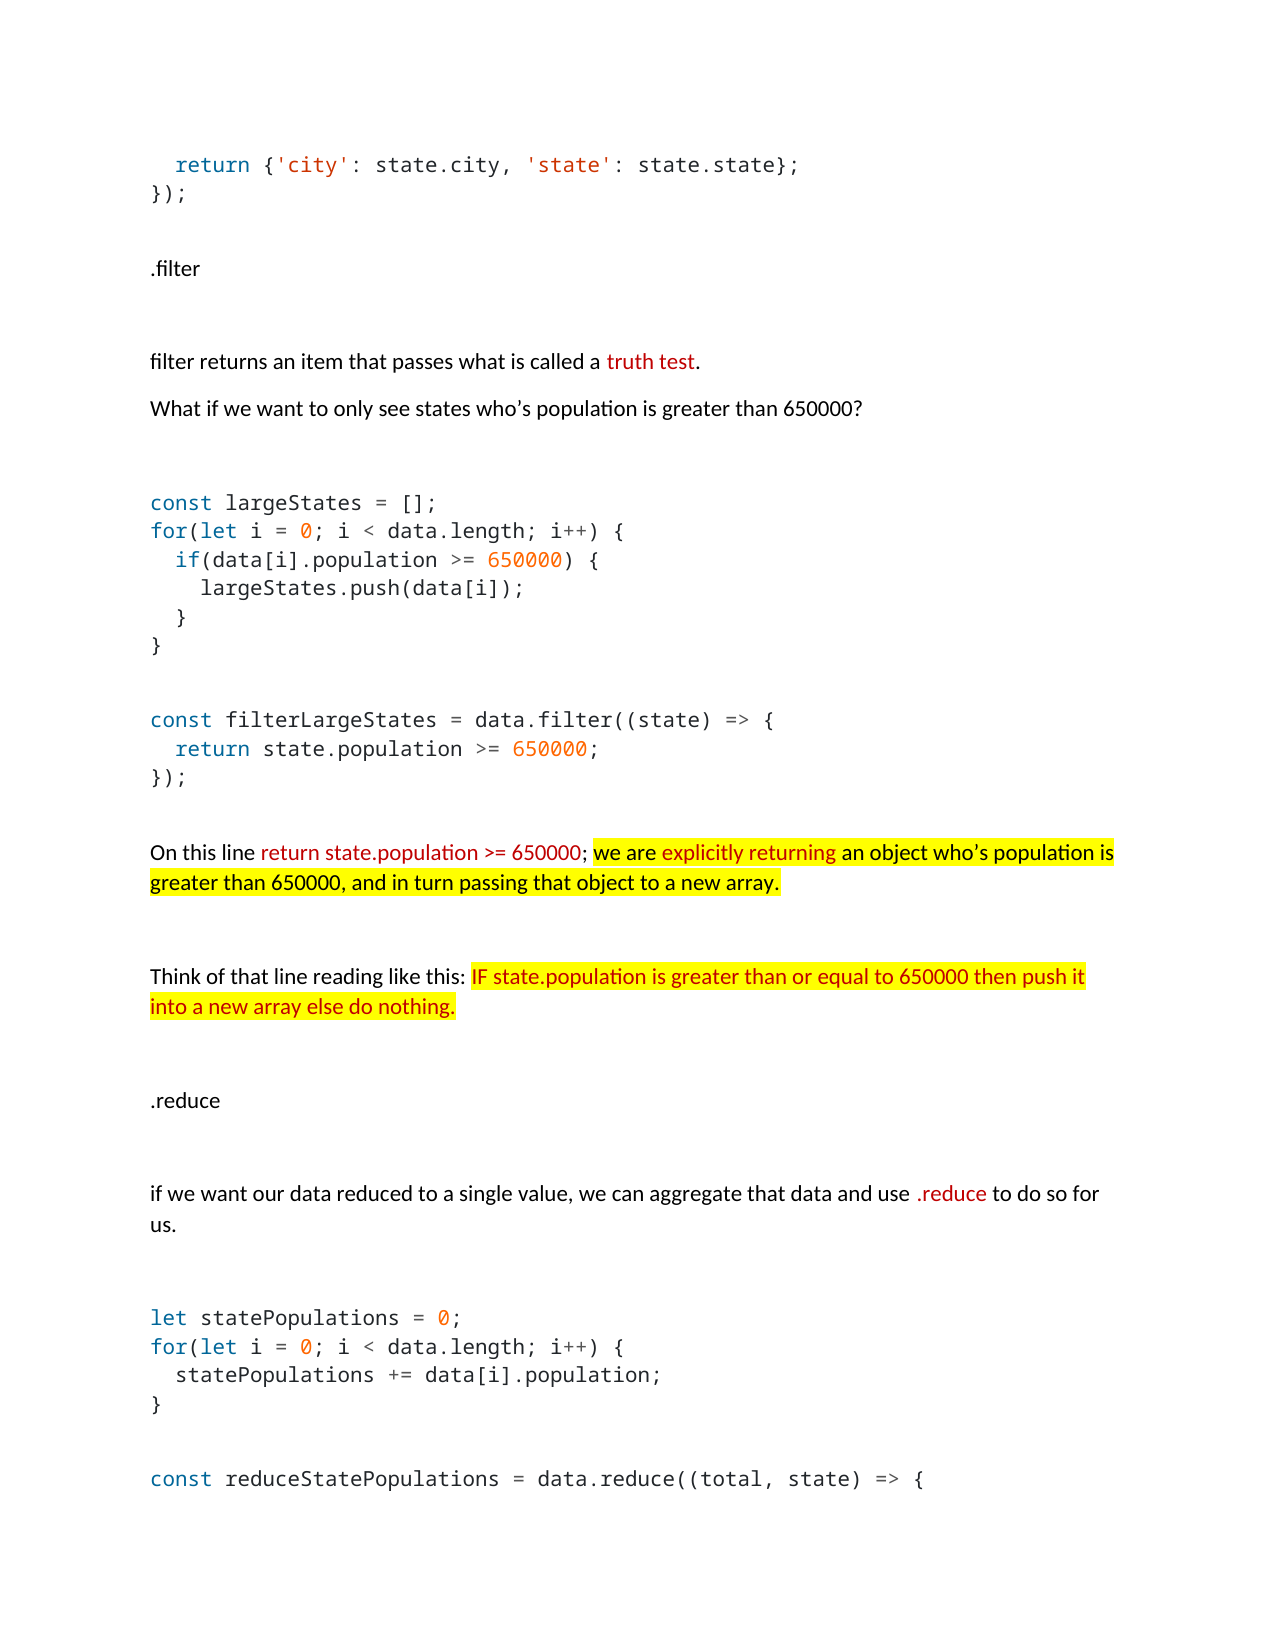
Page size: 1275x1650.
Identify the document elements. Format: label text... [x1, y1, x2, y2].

text } [150, 630, 1125, 659]
text filter returns an item that passes what is called a truth test. [150, 347, 1125, 376]
text .filter [150, 254, 1125, 282]
text for(let i = 0; i < data.length; i++) { [150, 517, 1125, 545]
text largeStates.push(data[i]); [150, 573, 1125, 602]
text if(data[i].population >= 650000) { [150, 545, 1125, 573]
text return {'city': state.city, 'state': state.state}; [150, 150, 1125, 178]
text statePopulations += data[i].population; [150, 1360, 1125, 1389]
text const reduceStatePopulations = data.reduce((total, state) => { [150, 1464, 1125, 1492]
text const filterLargeStates = data.filter((state) => { [150, 706, 1125, 734]
text for(let i = 0; i < data.length; i++) { [150, 1332, 1125, 1360]
text }); [150, 178, 1125, 207]
text }); [150, 762, 1125, 791]
text let statePopulations = 0; [150, 1303, 1125, 1332]
text if we want our data reduced to a single value, we can aggregate that data and use .reduce to do so for us. [150, 1179, 1125, 1238]
text const largeStates = []; [150, 488, 1125, 517]
text } [150, 1389, 1125, 1417]
text On this line return state.population >= 650000; we are explicitly returning an object who’s population is greater than 650000, and in turn passing that object to a new array. [150, 838, 1125, 896]
text } [150, 602, 1125, 630]
text What if we want to only see states who’s population is greater than 650000? [150, 394, 1125, 422]
text return state.population >= 650000; [150, 734, 1125, 762]
text .reduce [150, 1086, 1125, 1114]
text Think of that line reading like this: IF state.population is greater than or equal to 650000 then push it into a new array else do nothing. [150, 962, 1125, 1020]
